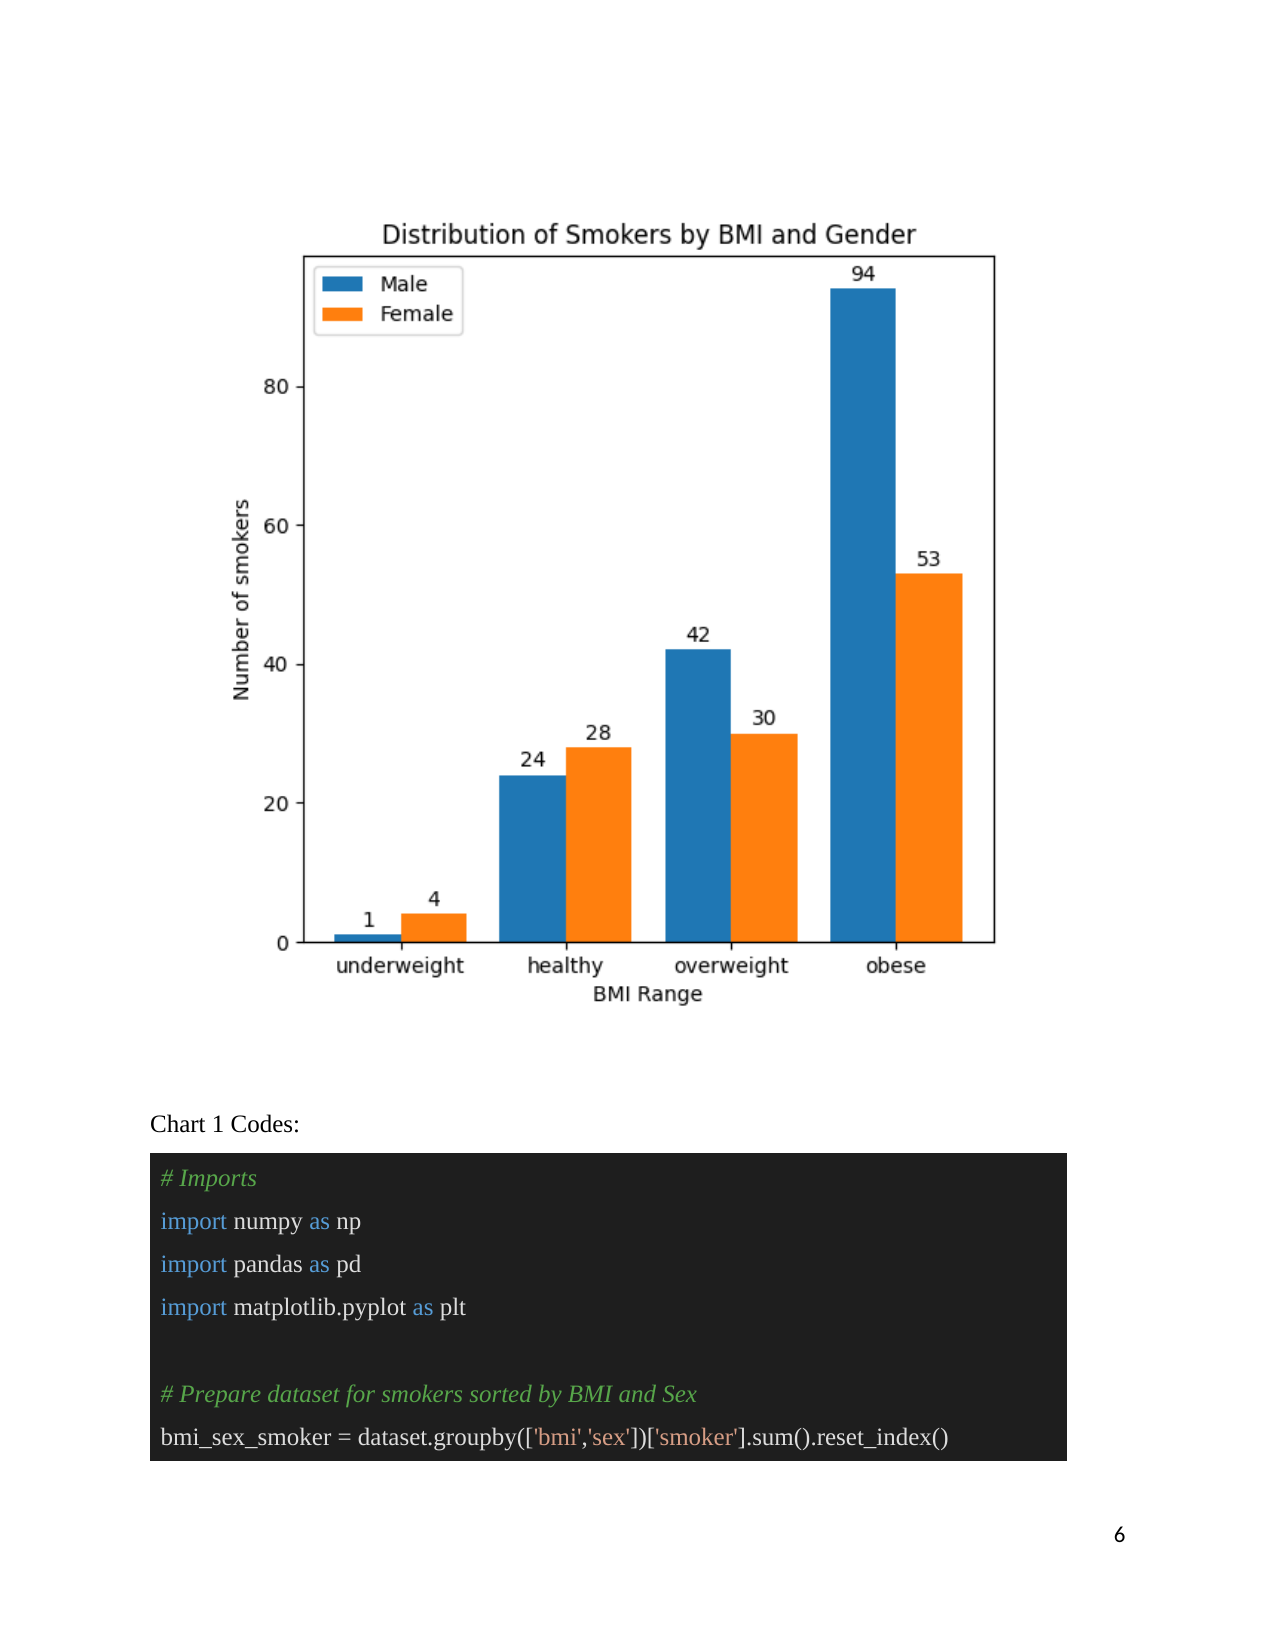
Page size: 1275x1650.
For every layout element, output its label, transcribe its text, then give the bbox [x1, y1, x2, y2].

text Chart 1 Codes: [150, 1109, 1125, 1138]
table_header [150, 1153, 1067, 1461]
picture [192, 150, 1083, 1040]
